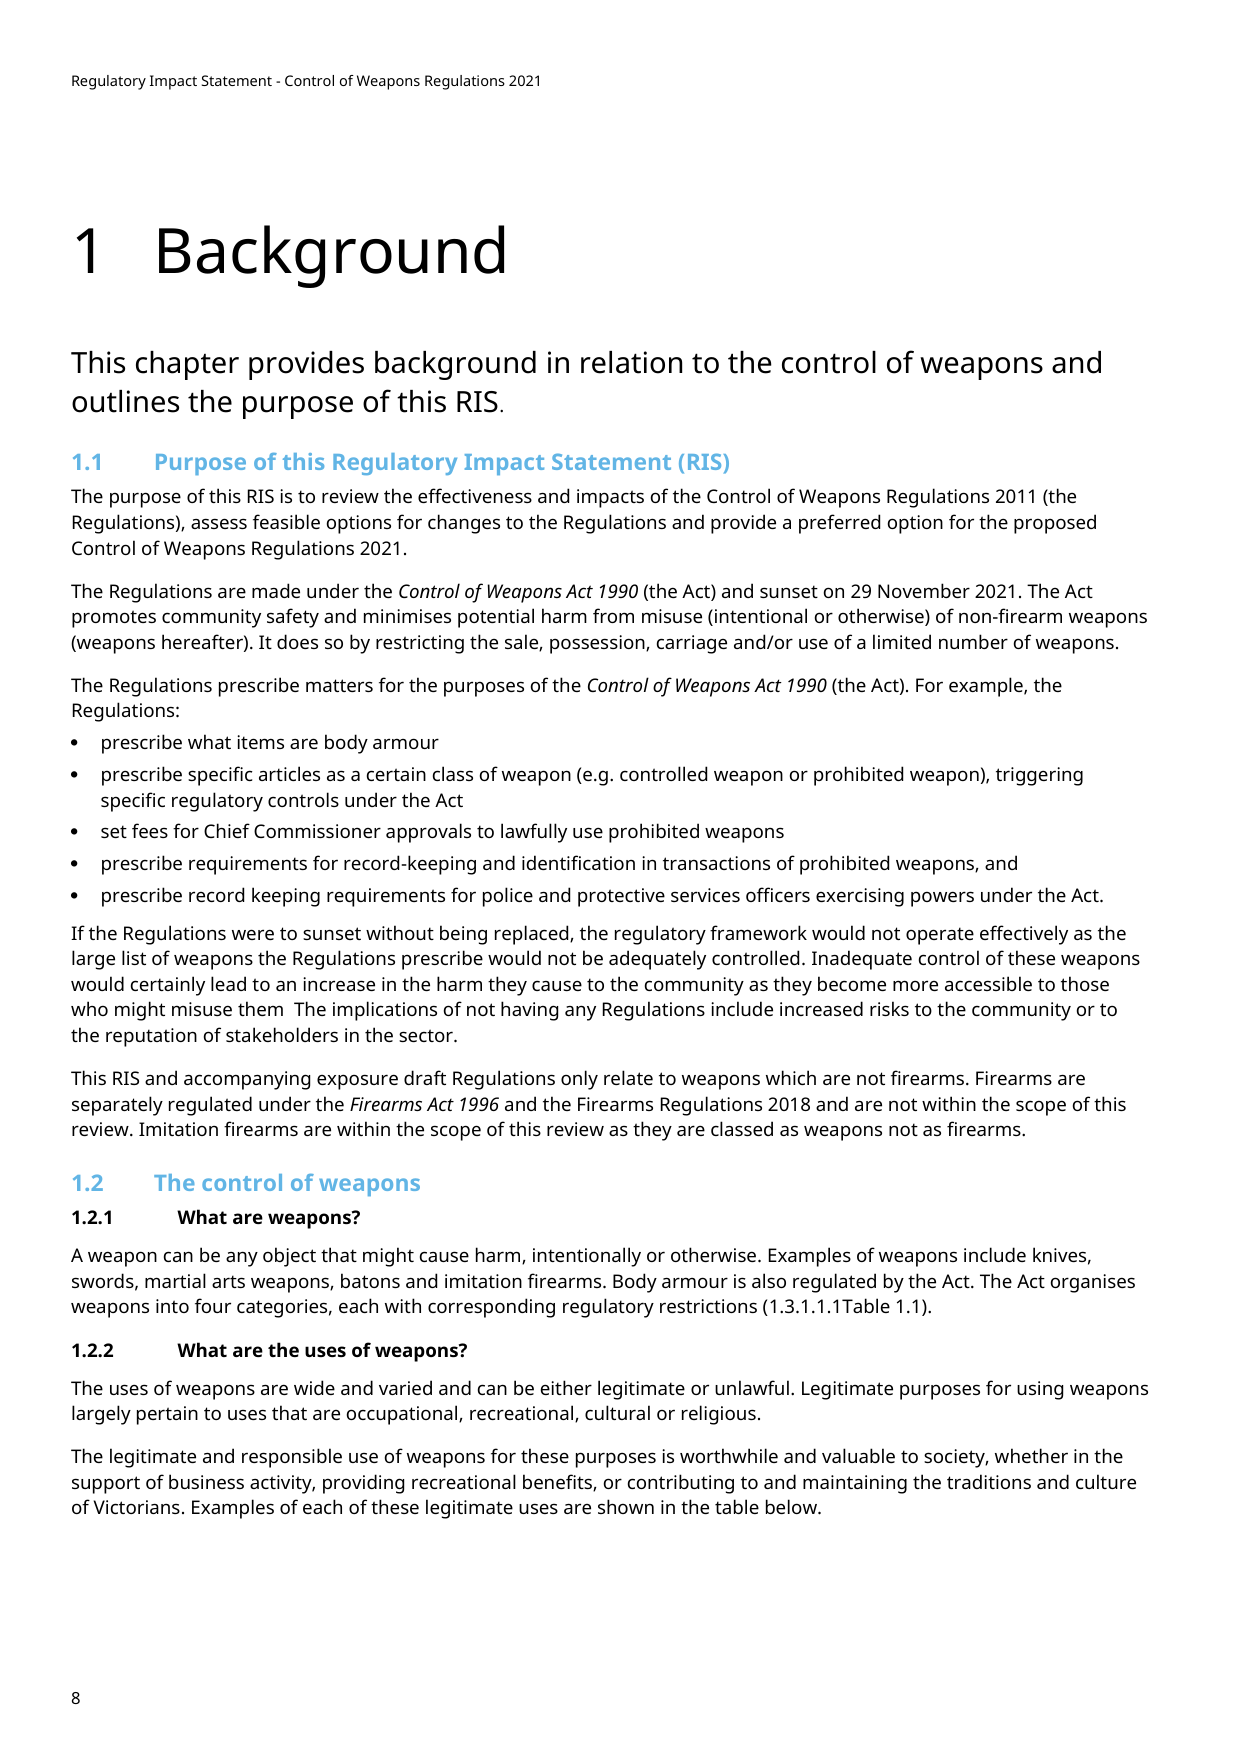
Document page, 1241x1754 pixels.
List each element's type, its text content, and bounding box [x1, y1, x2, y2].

text The Regulations are made under the Control of Weapons Act 1990 (the Act) and sunset on 29 November 2021. The Act promotes community safety and minimises potential harm from misuse (intentional or otherwise) of non-firearm weapons (weapons hereafter). It does so by restricting the sale, possession, carriage and/or use of a limited number of weapons. [71, 578, 1152, 654]
list set fees for Chief Commissioner approvals to lawfully use prohibited weapons [71, 819, 1152, 844]
list prescribe record keeping requirements for police and protective services officers exercising powers under the Act. [71, 882, 1152, 908]
subtitle Purpose of this Regulatory Impact Statement (RIS) [71, 446, 1152, 477]
text The legitimate and responsible use of weapons for these purposes is worthwhile and valuable to society, whether in the support of business activity, providing recreational benefits, or contributing to and maintaining the traditions and culture of Victorians. Examples of each of these legitimate uses are shown in the table below. [71, 1444, 1152, 1520]
subtitle What are weapons? [71, 1204, 1152, 1230]
subtitle The control of weapons [71, 1167, 1152, 1198]
subtitle Background [71, 207, 1152, 292]
text This chapter provides background in relation to the control of weapons and outlines the purpose of this RIS. [71, 342, 1152, 421]
subtitle What are the uses of weapons? [71, 1337, 1152, 1362]
text This RIS and accompanying exposure draft Regulations only relate to weapons which are not firearms. Firearms are separately regulated under the Firearms Act 1996 and the Firearms Regulations 2018 and are not within the scope of this review. Imitation firearms are within the scope of this review as they are classed as weapons not as firearms. [71, 1066, 1152, 1142]
text If the Regulations were to sunset without being replaced, the regulatory framework would not operate effectively as the large list of weapons the Regulations prescribe would not be adequately controlled. Inadequate control of these weapons would certainly lead to an increase in the harm they cause to the community as they become more accessible to those who might misuse them The implications of not having any Regulations include increased risks to the community or to the reputation of stakeholders in the sector. [71, 920, 1152, 1048]
text The Regulations prescribe matters for the purposes of the Control of Weapons Act 1990 (the Act). For example, the Regulations: [71, 672, 1152, 723]
list prescribe specific articles as a certain class of weapon (e.g. controlled weapon or prohibited weapon), triggering specific regulatory controls under the Act [71, 761, 1152, 812]
text The purpose of this RIS is to review the effectiveness and impacts of the Control of Weapons Regulations 2011 (the Regulations), assess feasible options for changes to the Regulations and provide a preferred option for the proposed Control of Weapons Regulations 2021. [71, 484, 1152, 560]
text A weapon can be any object that might cause harm, intentionally or otherwise. Examples of weapons include knives, swords, martial arts weapons, batons and imitation firearms. Body armour is also regulated by the Act. The Act organises weapons into four categories, each with corresponding regulatory restrictions (Table 1.2). [71, 1243, 1152, 1319]
list prescribe requirements for record-keeping and identification in transactions of prohibited weapons, and [71, 850, 1152, 876]
list prescribe what items are body armour [71, 729, 1152, 755]
text The uses of weapons are wide and varied and can be either legitimate or unlawful. Legitimate purposes for using weapons largely pertain to uses that are occupational, recreational, cultural or religious. [71, 1375, 1152, 1426]
